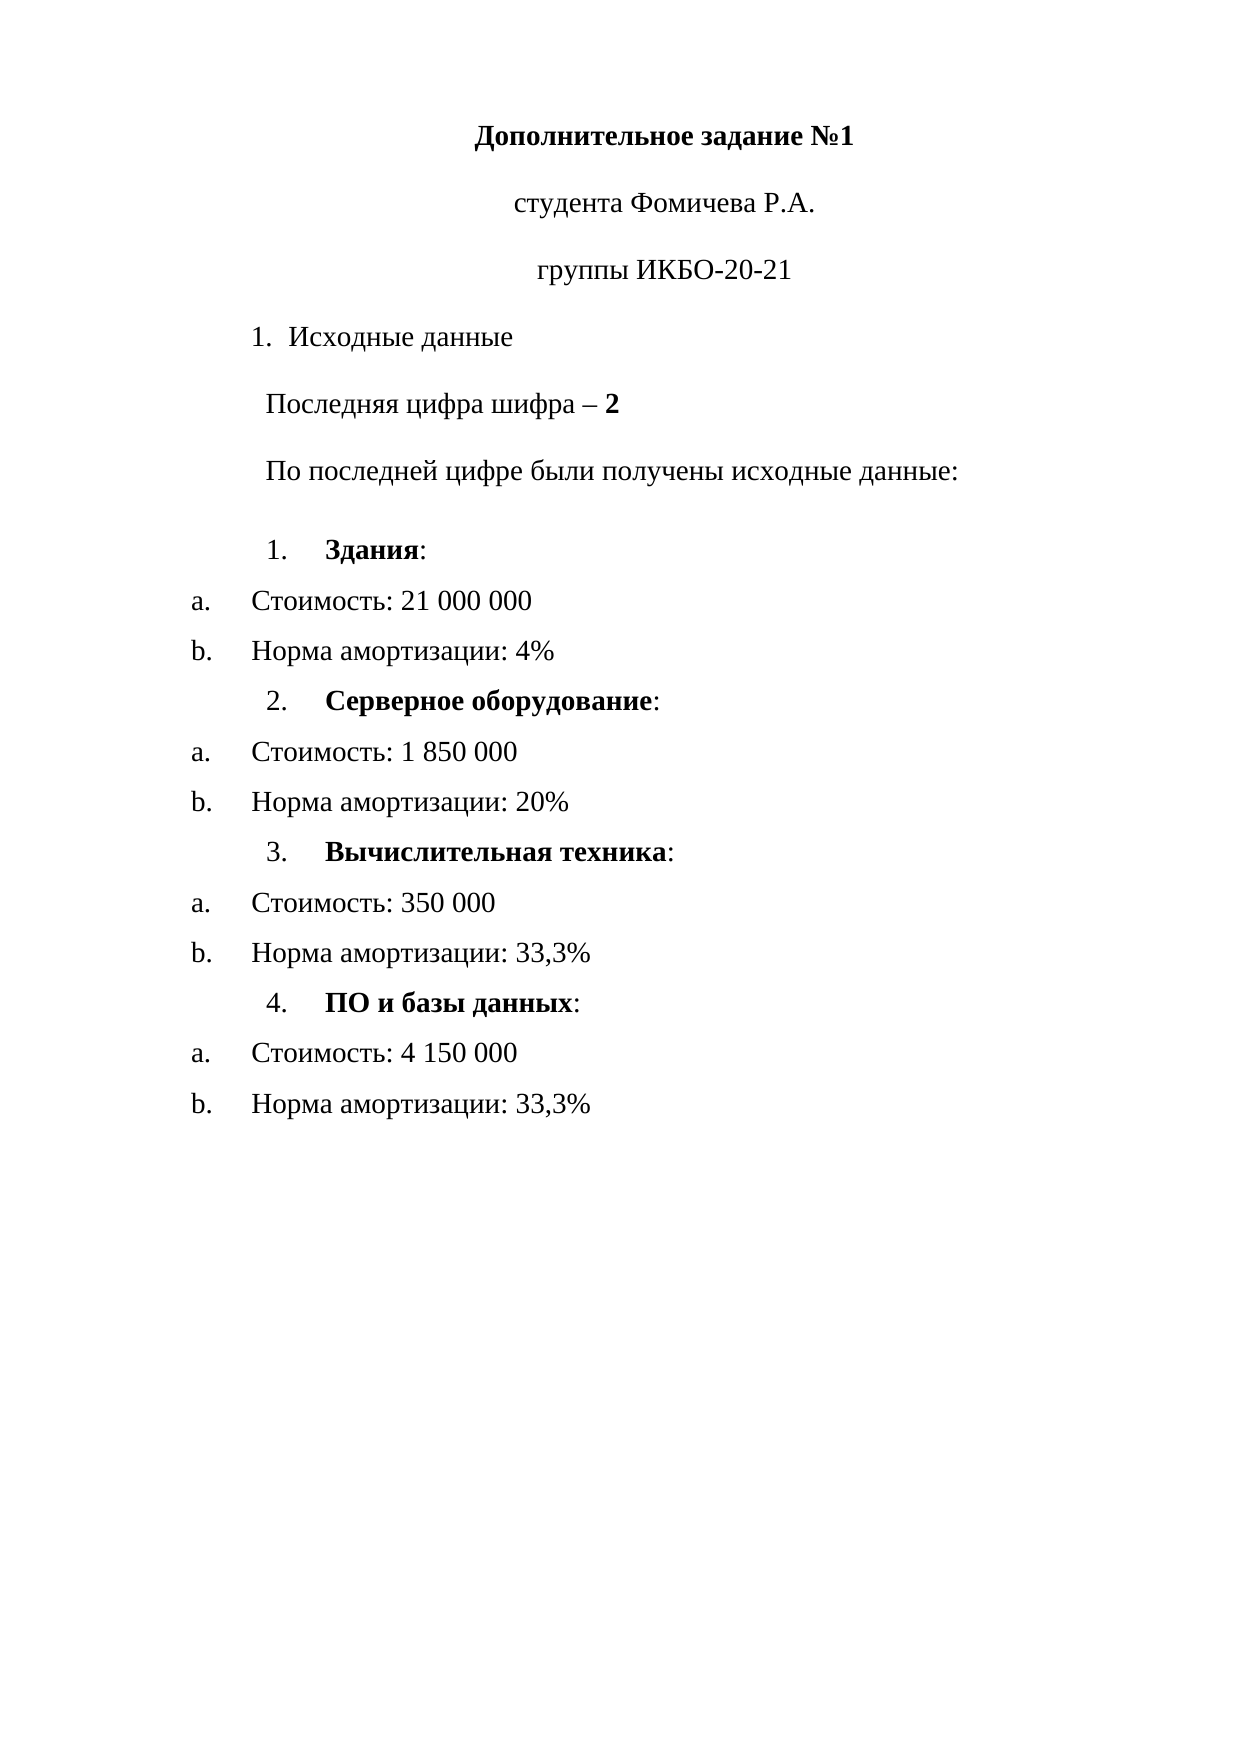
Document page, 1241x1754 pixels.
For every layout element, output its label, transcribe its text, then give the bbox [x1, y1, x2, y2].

list Стоимость: 1 850 000 [177, 734, 1152, 767]
list Норма амортизации: 4% [177, 633, 1152, 667]
list ПО и базы данных: [252, 985, 1152, 1019]
list Здания: [252, 532, 1152, 566]
text Последняя цифра шифра – 2 [177, 386, 1152, 419]
text студента Фомичева Р.А. [177, 185, 1152, 219]
list Норма амортизации: 20% [177, 784, 1152, 818]
list Норма амортизации: 33,3% [177, 1086, 1152, 1119]
list Серверное оборудование: [252, 683, 1152, 717]
list Стоимость: 350 000 [177, 885, 1152, 918]
text Дополнительное задание №1 [177, 118, 1152, 152]
list Стоимость: 21 000 000 [177, 583, 1152, 616]
list Вычислительная техника: [252, 834, 1152, 868]
list Стоимость: 4 150 000 [177, 1036, 1152, 1069]
list Норма амортизации: 33,3% [177, 935, 1152, 968]
list Исходные данные [251, 319, 1152, 353]
text группы ИКБО-20-21 [177, 252, 1152, 286]
text По последней цифре были получены исходные данные: [177, 453, 1152, 487]
